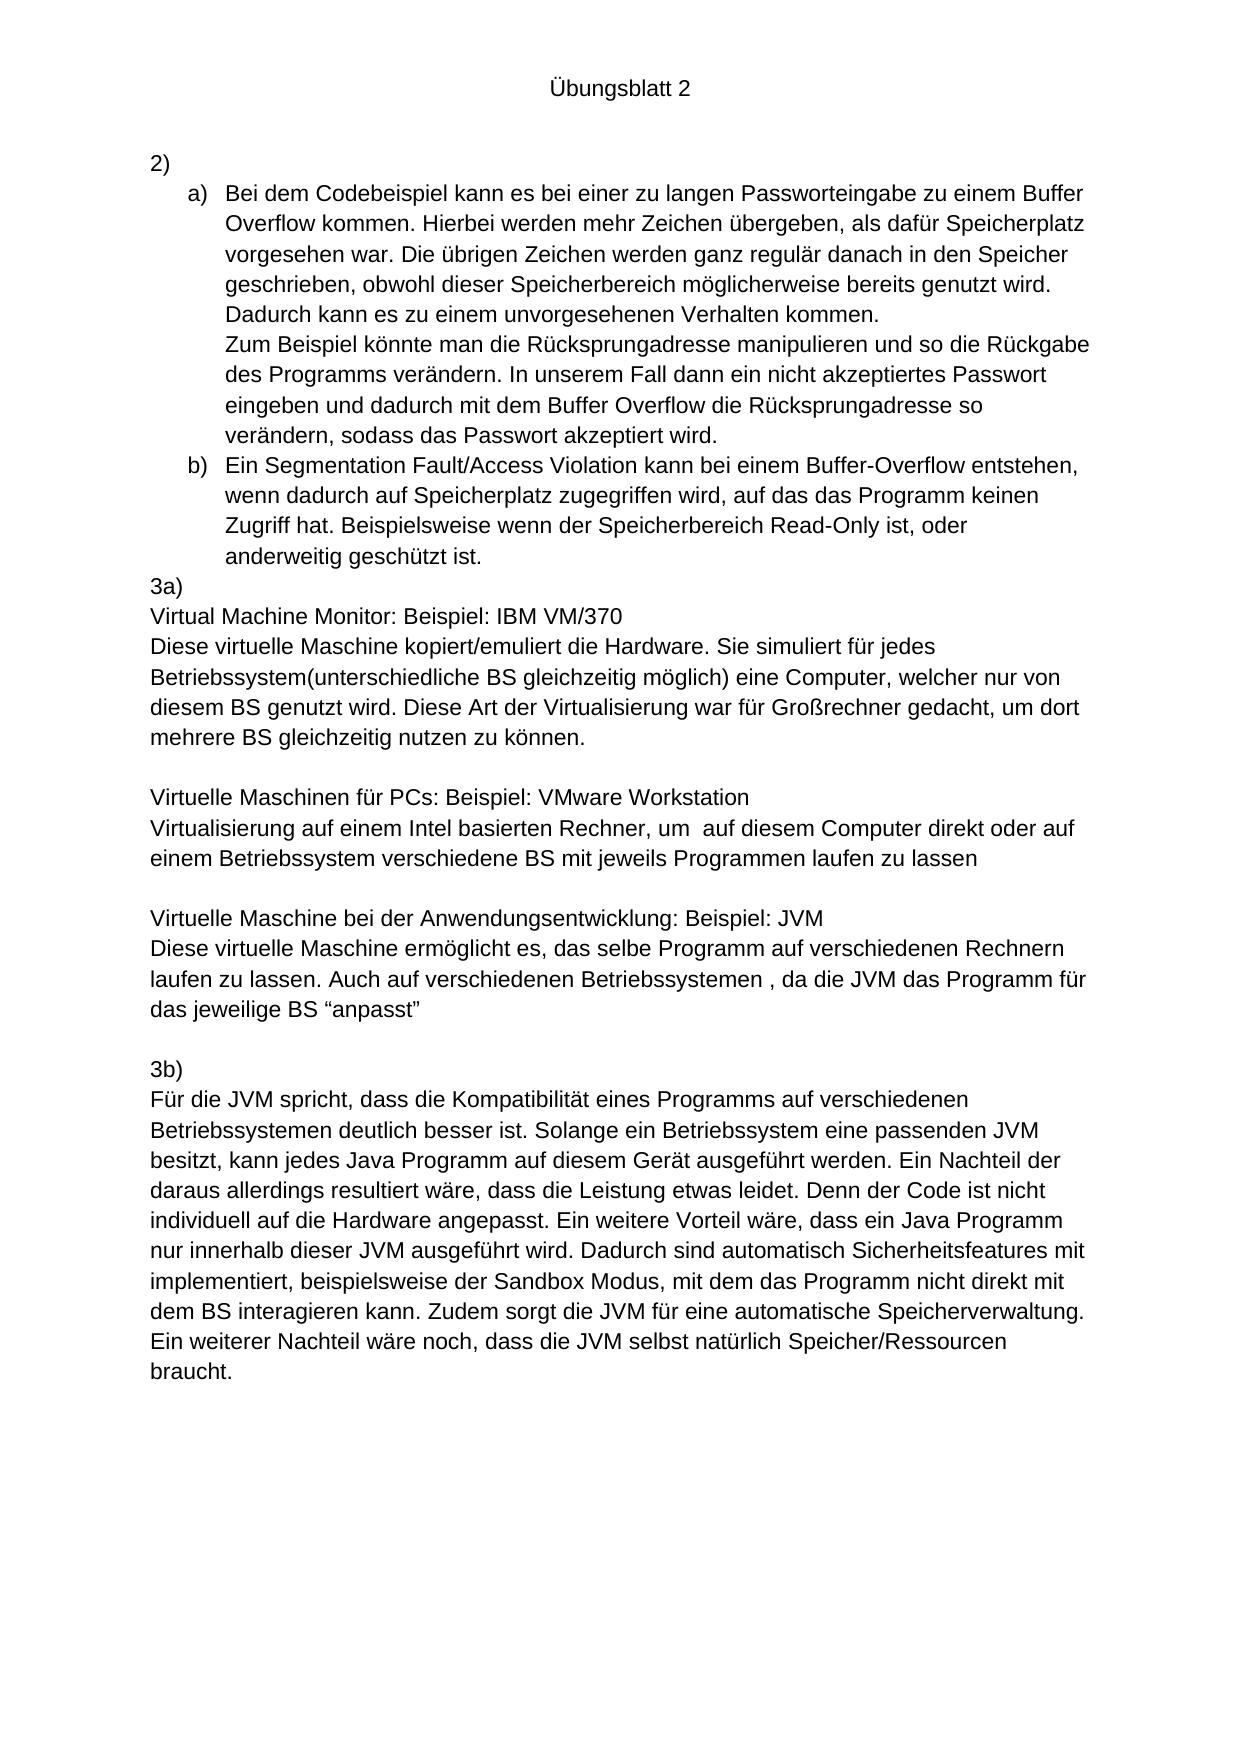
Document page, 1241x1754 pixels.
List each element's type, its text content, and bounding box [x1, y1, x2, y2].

text Virtuelle Maschine bei der Anwendungsentwicklung: Beispiel: JVM [150, 905, 1090, 932]
text Virtuelle Maschinen für PCs: Beispiel: VMware Workstation [150, 784, 1090, 811]
text Diese virtuelle Maschine kopiert/emuliert die Hardware. Sie simuliert für jedes Betriebssystem(unterschiedliche BS gleichzeitig möglich) eine Computer, welcher nur von diesem BS genutzt wird. Diese Art der Virtualisierung war für Großrechner gedacht, um dort mehrere BS gleichzeitig nutzen zu können. [150, 633, 1090, 750]
text 3a) [150, 573, 1090, 599]
text Virtual Machine Monitor: Beispiel: IBM VM/370 [150, 603, 1090, 629]
text Zum Beispiel könnte man die Rücksprungadresse manipulieren und so die Rückgabe des Programms verändern. In unserem Fall dann ein nicht akzeptiertes Passwort eingeben und dadurch mit dem Buffer Overflow die Rücksprungadresse so verändern, sodass das Passwort akzeptiert wird. [225, 331, 1090, 448]
text Diese virtuelle Maschine ermöglicht es, das selbe Programm auf verschiedenen Rechnern laufen zu lassen. Auch auf verschiedenen Betriebssystemen , da die JVM das Programm für das jeweilige BS “anpasst” [150, 935, 1090, 1022]
list Ein Segmentation Fault/Access Violation kann bei einem Buffer-Overflow entstehen, wenn dadurch auf Speicherplatz zugegriffen wird, auf das das Programm keinen Zugriff hat. Beispielsweise wenn der Speicherbereich Read-Only ist, oder anderweitig geschützt ist. [187, 452, 1090, 569]
list Bei dem Codebeispiel kann es bei einer zu langen Passworteingabe zu einem Buffer Overflow kommen. Hierbei werden mehr Zeichen übergeben, als dafür Speicherplatz vorgesehen war. Die übrigen Zeichen werden ganz regulär danach in den Speicher geschrieben, obwohl dieser Speicherbereich möglicherweise bereits genutzt wird. Dadurch kann es zu einem unvorgesehenen Verhalten kommen. [187, 180, 1090, 327]
text 2) [150, 150, 1090, 176]
text Ein weiterer Nachteil wäre noch, dass die JVM selbst natürlich Speicher/Ressourcen braucht. [150, 1328, 1090, 1385]
text 3b) [150, 1056, 1090, 1083]
text Für die JVM spricht, dass die Kompatibilität eines Programms auf verschiedenen Betriebssystemen deutlich besser ist. Solange ein Betriebssystem eine passenden JVM besitzt, kann jedes Java Programm auf diesem Gerät ausgeführt werden. Ein Nachteil der daraus allerdings resultiert wäre, dass die Leistung etwas leidet. Denn der Code ist nicht individuell auf die Hardware angepasst. Ein weitere Vorteil wäre, dass ein Java Programm nur innerhalb dieser JVM ausgeführt wird. Dadurch sind automatisch Sicherheitsfeatures mit implementiert, beispielsweise der Sandbox Modus, mit dem das Programm nicht direkt mit dem BS interagieren kann. Zudem sorgt die JVM für eine automatische Speicherverwaltung. [150, 1086, 1090, 1324]
text Virtualisierung auf einem Intel basierten Rechner, um auf diesem Computer direkt oder auf einem Betriebssystem verschiedene BS mit jeweils Programmen laufen zu lassen [150, 814, 1090, 871]
